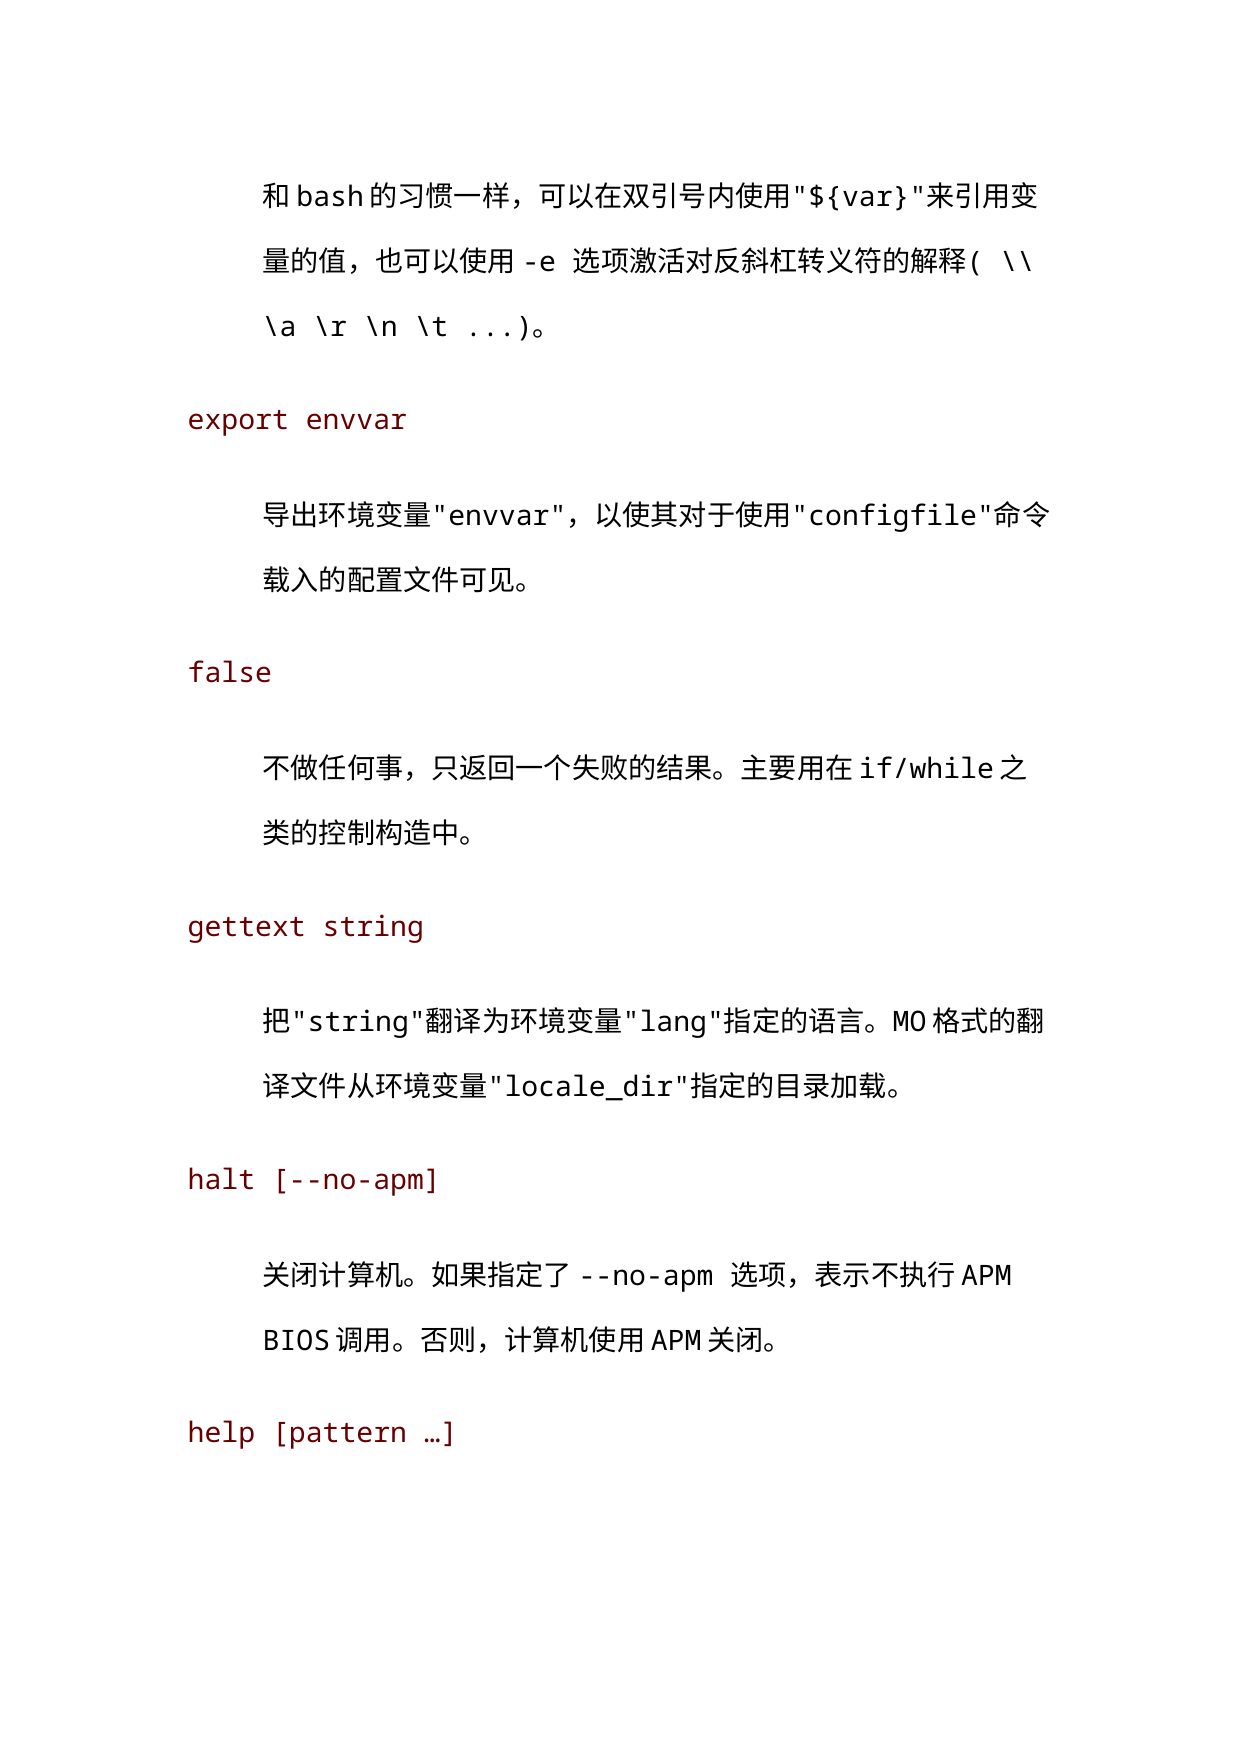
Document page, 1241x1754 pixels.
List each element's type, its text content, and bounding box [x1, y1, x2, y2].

text halt [--no-apm] [187, 1146, 1053, 1211]
text 关闭计算机。如果指定了 --no-apm 选项，表示不执行APM BIOS调用。否则，计算机使用APM关闭。 [262, 1240, 1053, 1370]
text 导出环境变量"envvar"，以使其对于使用"configfile"命令载入的配置文件可见。 [262, 480, 1053, 610]
text 和bash的习惯一样，可以在双引号内使用"${var}"来引用变量的值，也可以使用 -e 选项激活对反斜杠转义符的解释( \\ \a \r \n \t ...)。 [262, 162, 1053, 357]
text 把"string"翻译为环境变量"lang"指定的语言。MO格式的翻译文件从环境变量"locale_dir"指定的目录加载。 [262, 987, 1053, 1117]
text help [pattern …] [187, 1399, 1053, 1464]
text 不做任何事，只返回一个失败的结果。主要用在if/while之类的控制构造中。 [262, 734, 1053, 864]
text false [187, 639, 1053, 704]
text gettext string [187, 893, 1053, 958]
text export envvar [187, 386, 1053, 451]
